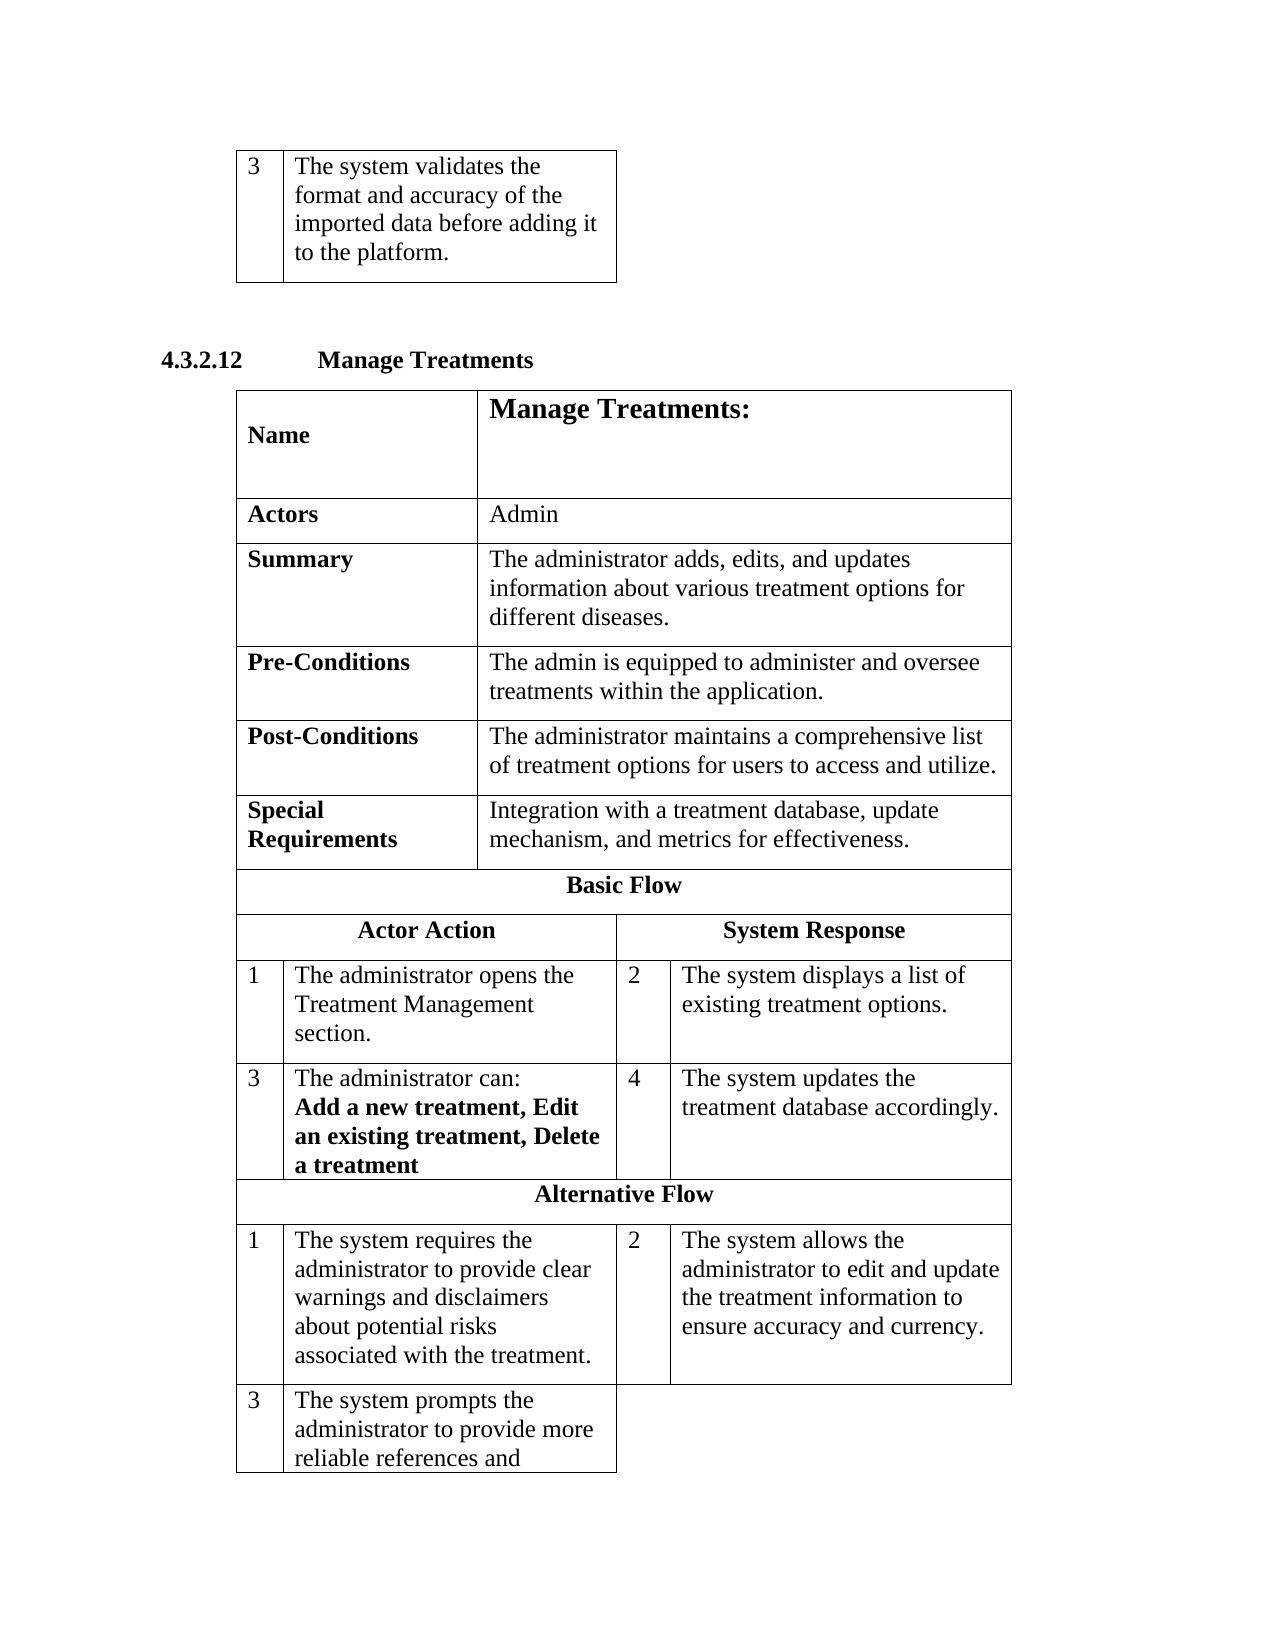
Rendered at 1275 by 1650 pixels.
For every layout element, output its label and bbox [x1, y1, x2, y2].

table_cell [150, 150, 1023, 1473]
